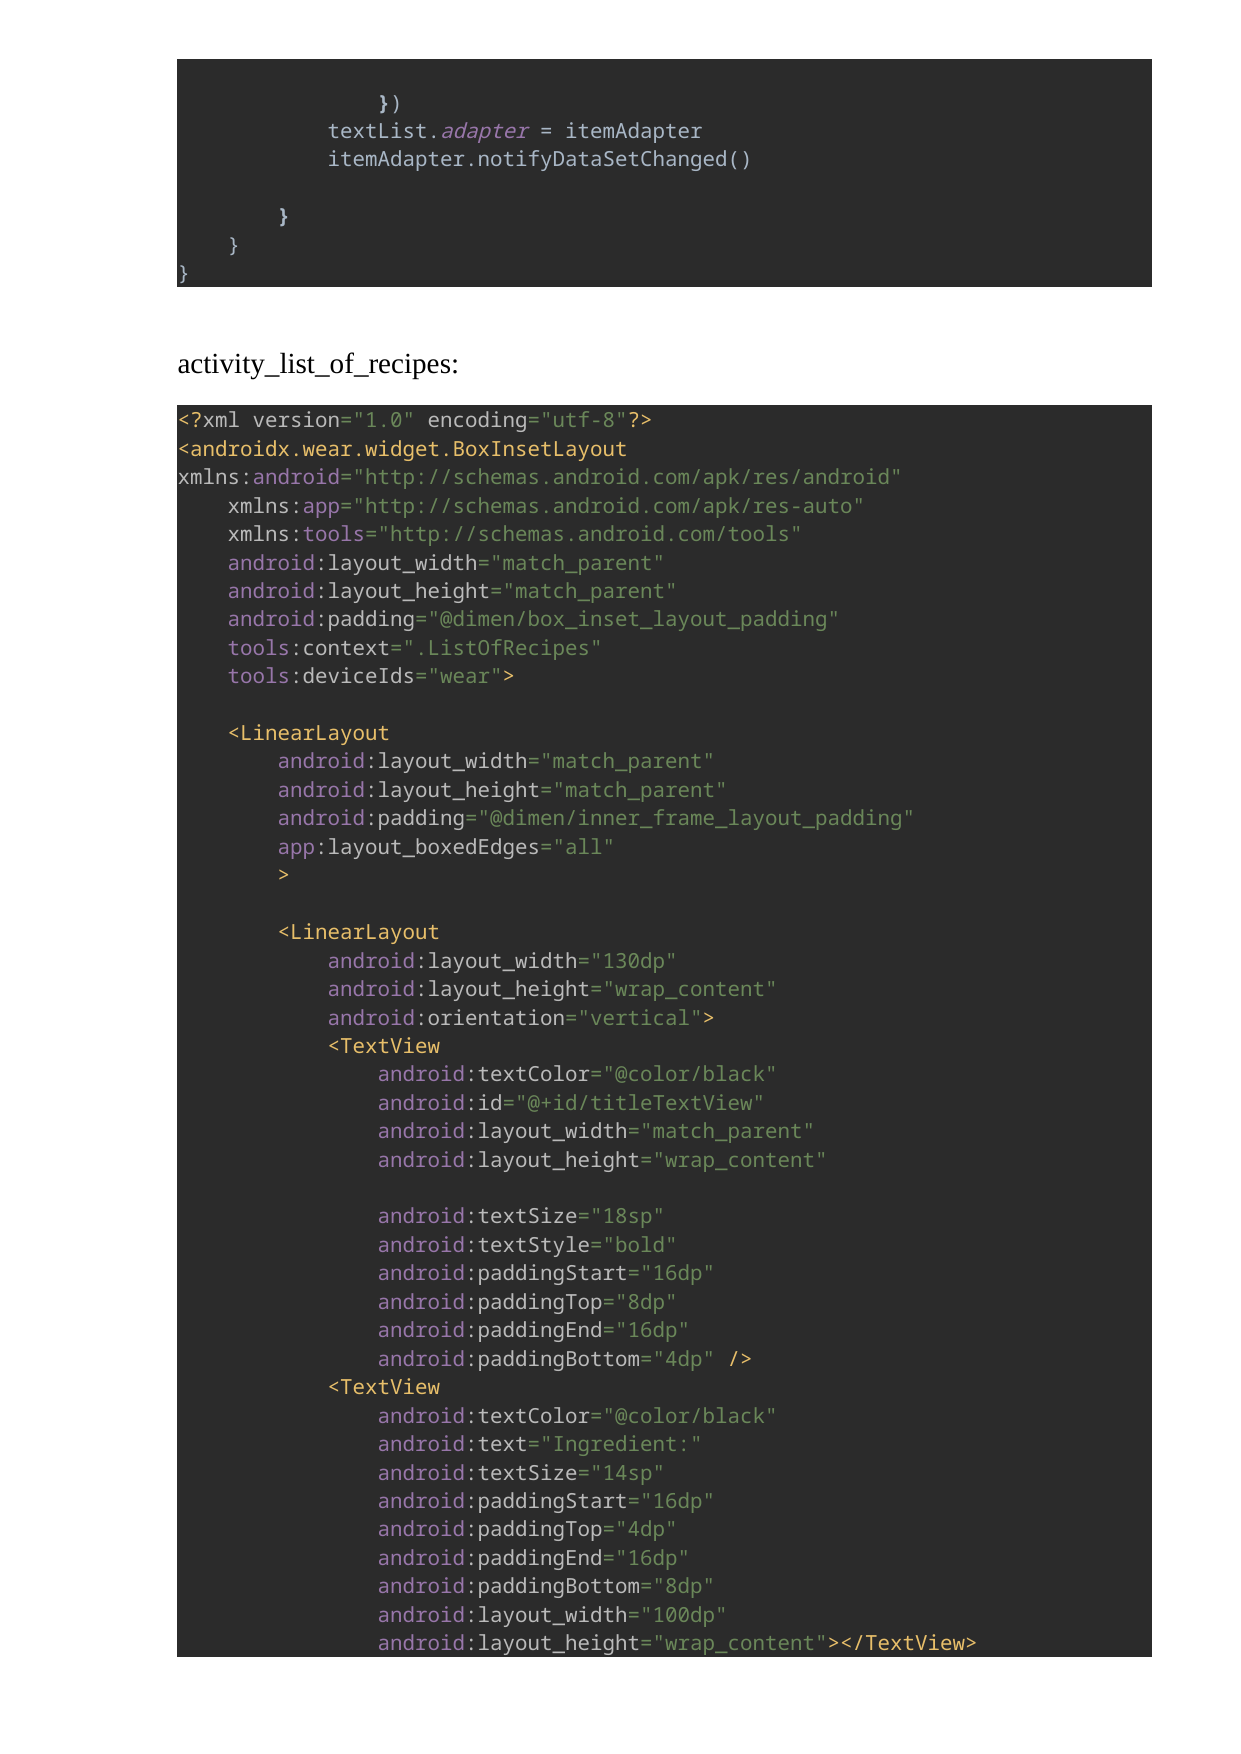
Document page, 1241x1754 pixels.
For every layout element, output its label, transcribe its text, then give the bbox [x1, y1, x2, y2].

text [177, 405, 1152, 1657]
text activity_list_of_recipes: [177, 346, 1152, 379]
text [177, 59, 1152, 287]
